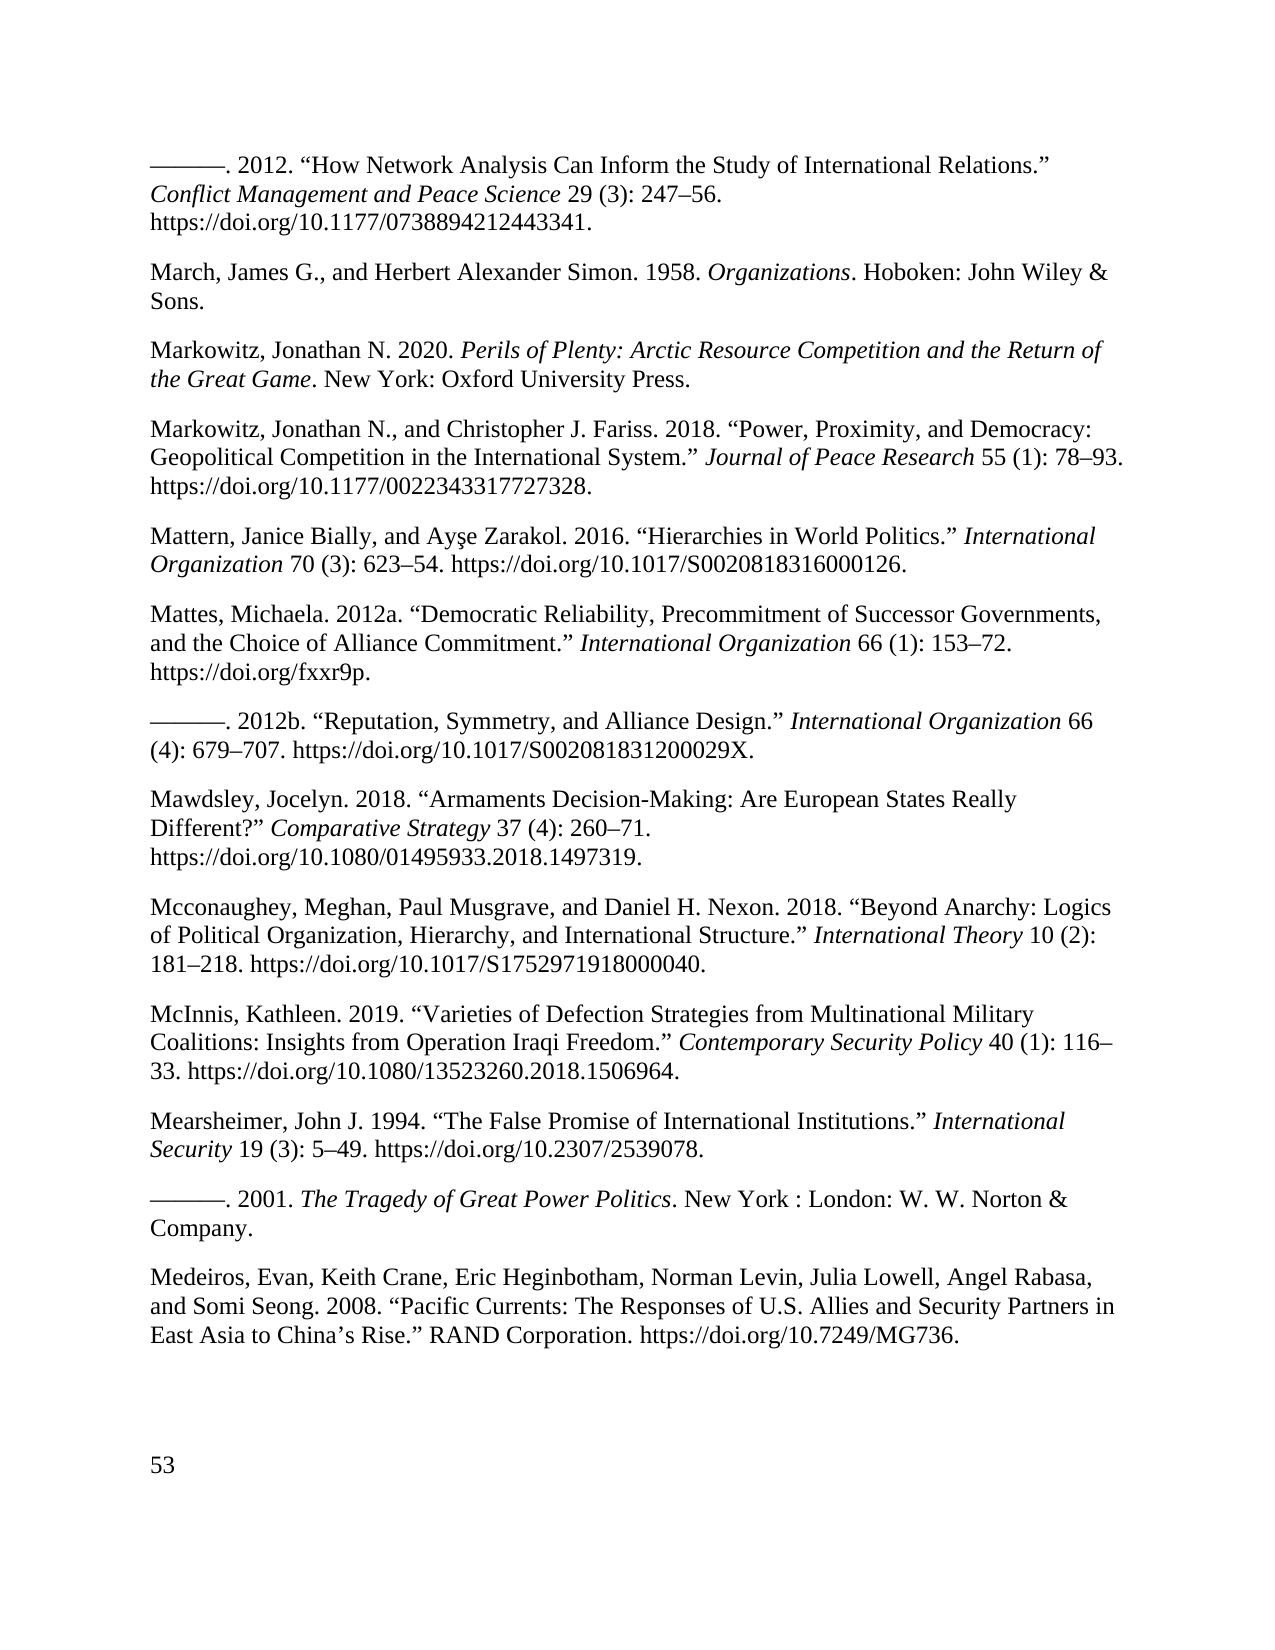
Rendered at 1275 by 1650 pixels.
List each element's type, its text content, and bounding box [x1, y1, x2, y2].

text Markowitz, Jonathan N. 2020. Perils of Plenty: Arctic Resource Competition and the Return of the Great Game. New York: Oxford University Press. [150, 335, 1125, 393]
text March, James G., and Herbert Alexander Simon. 1958. Organizations. Hoboken: John Wiley & Sons. [150, 257, 1125, 314]
text Mawdsley, Jocelyn. 2018. “Armaments Decision-Making: Are European States Really Different?” Comparative Strategy 37 (4): 260–71. https://doi.org/10.1080/01495933.2018.1497319. [150, 784, 1125, 871]
text Mcconaughey, Meghan, Paul Musgrave, and Daniel H. Nexon. 2018. “Beyond Anarchy: Logics of Political Organization, Hierarchy, and International Structure.” International Theory 10 (2): 181–218. https://doi.org/10.1017/S1752971918000040. [150, 892, 1125, 978]
text ———. 2012b. “Reputation, Symmetry, and Alliance Design.” International Organization 66 (4): 679–707. https://doi.org/10.1017/S002081831200029X. [150, 706, 1125, 764]
text ———. 2012. “How Network Analysis Can Inform the Study of International Relations.” Conflict Management and Peace Science 29 (3): 247–56. https://doi.org/10.1177/0738894212443341. [150, 150, 1125, 236]
text Mearsheimer, John J. 1994. “The False Promise of International Institutions.” International Security 19 (3): 5–49. https://doi.org/10.2307/2539078. [150, 1106, 1125, 1163]
text Markowitz, Jonathan N., and Christopher J. Fariss. 2018. “Power, Proximity, and Democracy: Geopolitical Competition in the International System.” Journal of Peace Research 55 (1): 78–93. https://doi.org/10.1177/0022343317727328. [150, 414, 1125, 500]
text McInnis, Kathleen. 2019. “Varieties of Defection Strategies from Multinational Military Coalitions: Insights from Operation Iraqi Freedom.” Contemporary Security Policy 40 (1): 116–33. https://doi.org/10.1080/13523260.2018.1506964. [150, 999, 1125, 1085]
text Medeiros, Evan, Keith Crane, Eric Heginbotham, Norman Levin, Julia Lowell, Angel Rabasa, and Somi Seong. 2008. “Pacific Currents: The Responses of U.S. Allies and Security Partners in East Asia to China’s Rise.” RAND Corporation. https://doi.org/10.7249/MG736. [150, 1262, 1125, 1349]
text Mattes, Michaela. 2012a. “Democratic Reliability, Precommitment of Successor Governments, and the Choice of Alliance Commitment.” International Organization 66 (1): 153–72. https://doi.org/fxxr9p. [150, 599, 1125, 685]
text Mattern, Janice Bially, and Ayşe Zarakol. 2016. “Hierarchies in World Politics.” International Organization 70 (3): 623–54. https://doi.org/10.1017/S0020818316000126. [150, 521, 1125, 578]
text ———. 2001. The Tragedy of Great Power Politics. New York : London: W. W. Norton & Company. [150, 1184, 1125, 1242]
